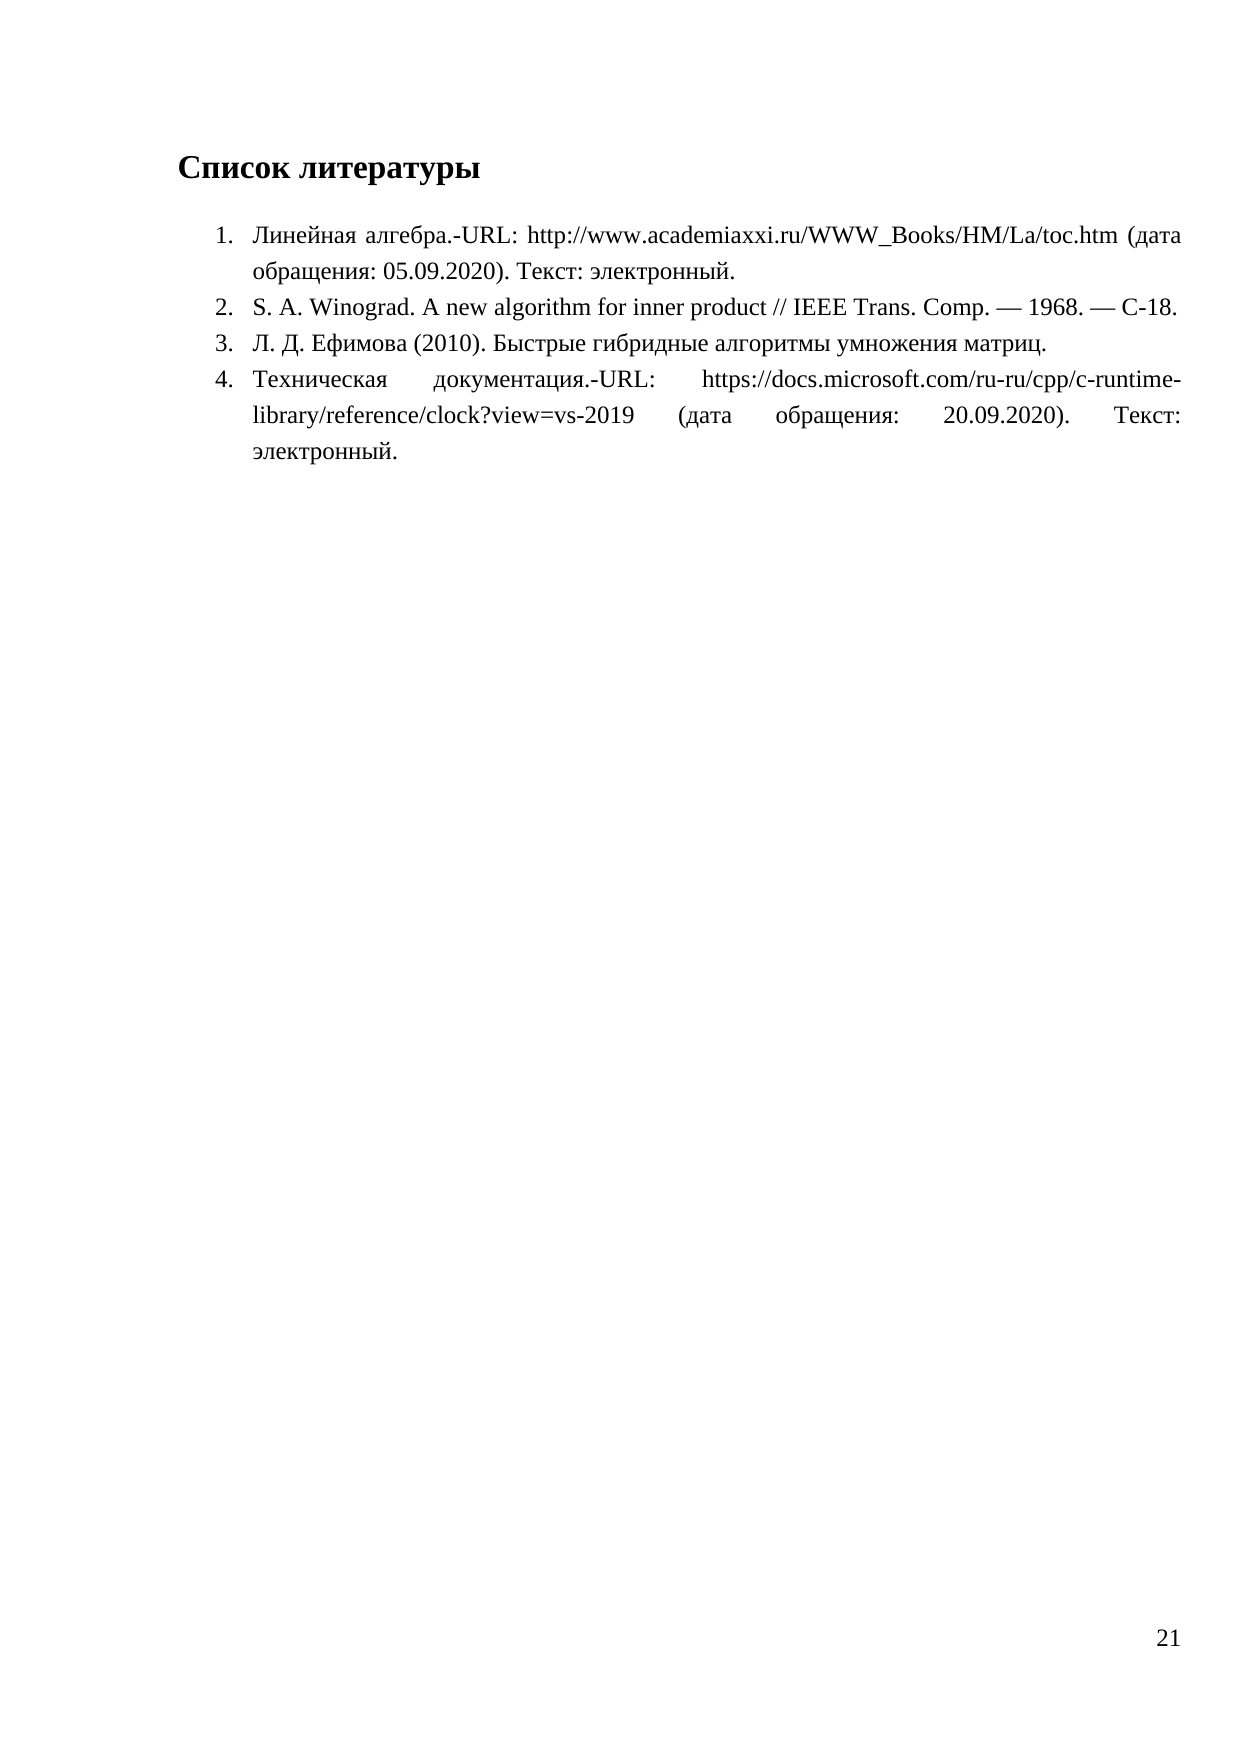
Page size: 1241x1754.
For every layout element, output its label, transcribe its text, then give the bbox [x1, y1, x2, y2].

list Техническая документация.-URL: https://docs.microsoft.com/ru-ru/cpp/c-runtime-library/reference/clock?view=vs-2019 (дата обращения: 20.09.2020). Текст: электронный. [215, 364, 1181, 464]
list S. A. Winograd. A new algorithm for inner product // IEEE Trans. Comp. — 1968. — C-18. [215, 292, 1181, 321]
list Л. Д. Ефимова (2010). Быстрые гибридные алгоритмы умножения матриц. [215, 328, 1181, 357]
subtitle Список литературы [177, 147, 1181, 186]
list Линейная алгебра.-URL: http://www.academiaxxi.ru/WWW_Books/HM/La/toc.htm (дата обращения: 05.09.2020). Текст: электронный. [215, 220, 1181, 285]
